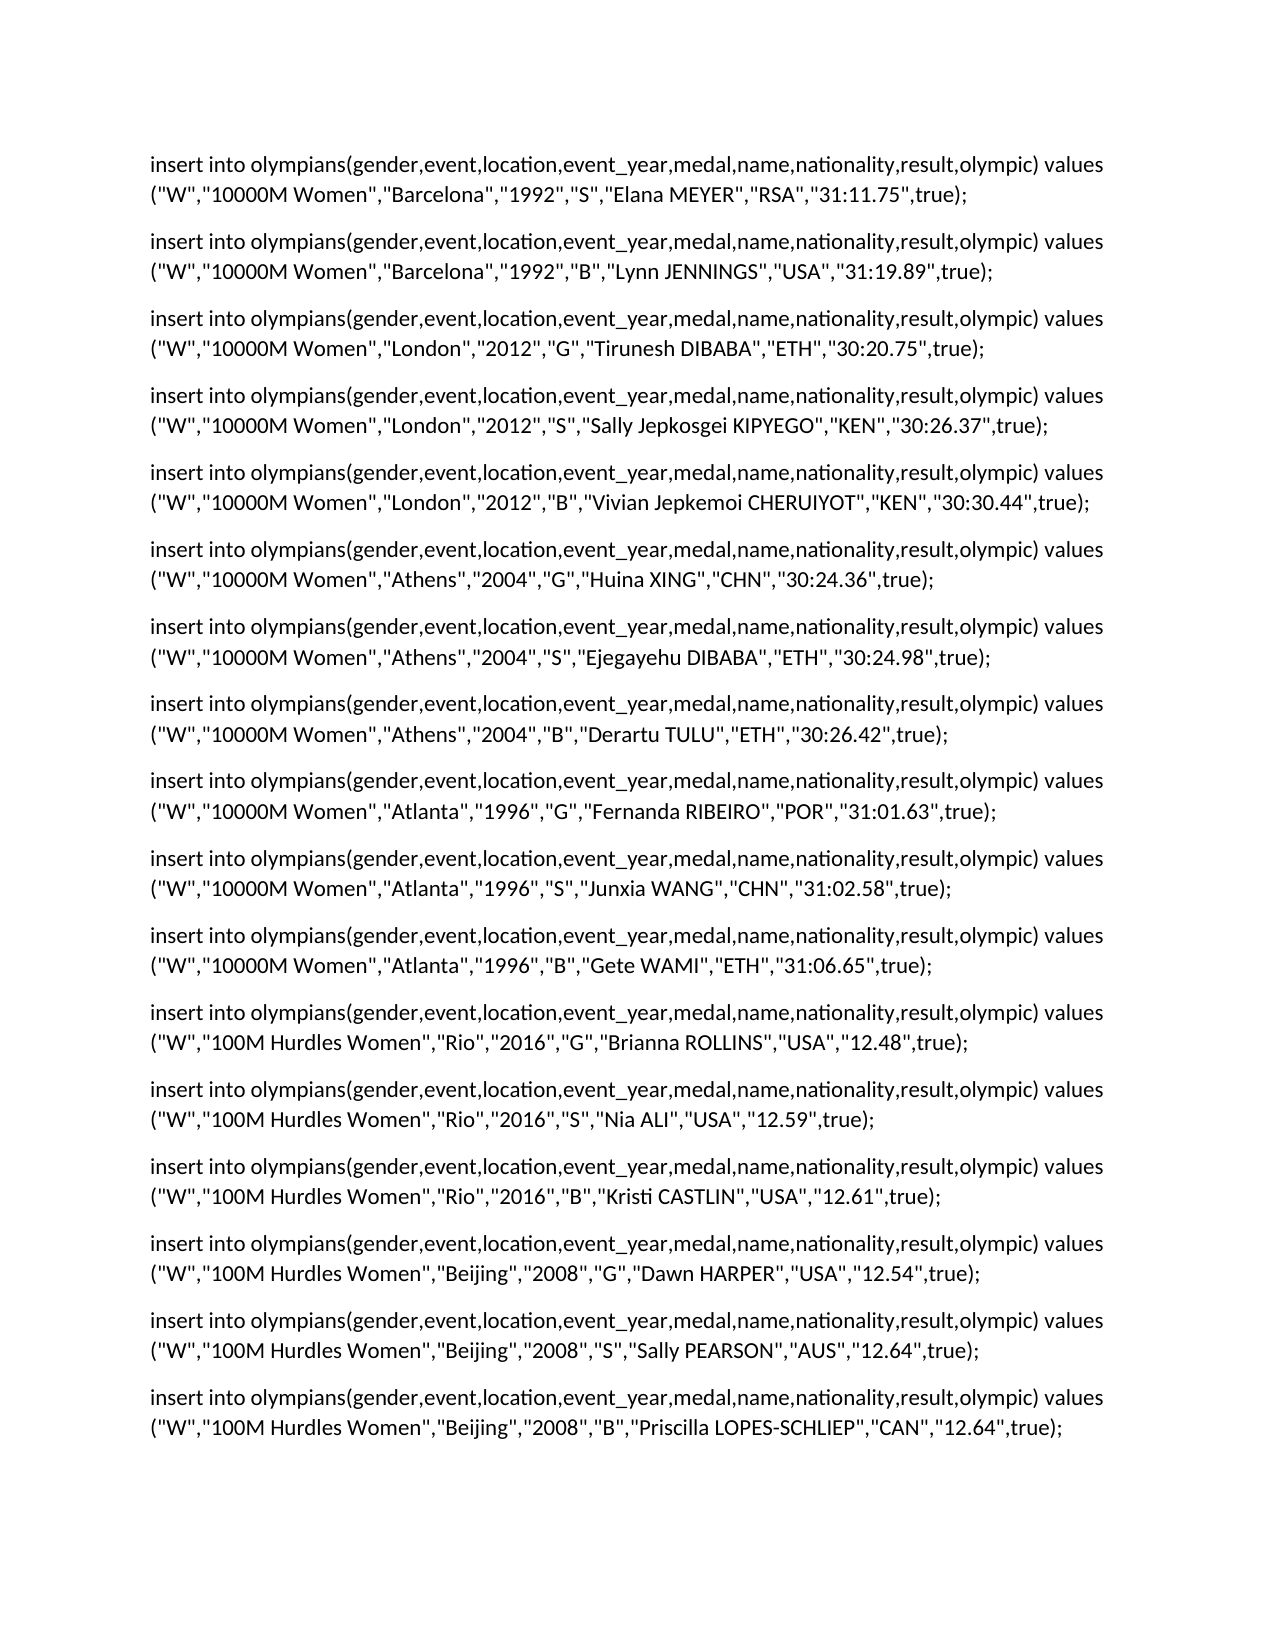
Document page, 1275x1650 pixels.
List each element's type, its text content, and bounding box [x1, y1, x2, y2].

text insert into olympians(gender,event,location,event_year,medal,name,nationality,result,olympic) values ("W","100M Hurdles Women","Rio","2016","S","Nia ALI","USA","12.59",true); [150, 1075, 1125, 1133]
text insert into olympians(gender,event,location,event_year,medal,name,nationality,result,olympic) values ("W","100M Hurdles Women","Beijing","2008","S","Sally PEARSON","AUS","12.64",true); [150, 1306, 1125, 1364]
text insert into olympians(gender,event,location,event_year,medal,name,nationality,result,olympic) values ("W","10000M Women","Atlanta","1996","S","Junxia WANG","CHN","31:02.58",true); [150, 844, 1125, 902]
text insert into olympians(gender,event,location,event_year,medal,name,nationality,result,olympic) values ("W","10000M Women","London","2012","G","Tirunesh DIBABA","ETH","30:20.75",true); [150, 304, 1125, 362]
text insert into olympians(gender,event,location,event_year,medal,name,nationality,result,olympic) values ("W","10000M Women","Atlanta","1996","G","Fernanda RIBEIRO","POR","31:01.63",true); [150, 767, 1125, 825]
text insert into olympians(gender,event,location,event_year,medal,name,nationality,result,olympic) values ("W","10000M Women","London","2012","B","Vivian Jepkemoi CHERUIYOT","KEN","30:30.44",true); [150, 458, 1125, 517]
text insert into olympians(gender,event,location,event_year,medal,name,nationality,result,olympic) values ("W","10000M Women","London","2012","S","Sally Jepkosgei KIPYEGO","KEN","30:26.37",true); [150, 381, 1125, 439]
text insert into olympians(gender,event,location,event_year,medal,name,nationality,result,olympic) values ("W","10000M Women","Barcelona","1992","B","Lynn JENNINGS","USA","31:19.89",true); [150, 227, 1125, 285]
text insert into olympians(gender,event,location,event_year,medal,name,nationality,result,olympic) values ("W","100M Hurdles Women","Beijing","2008","G","Dawn HARPER","USA","12.54",true); [150, 1229, 1125, 1287]
text insert into olympians(gender,event,location,event_year,medal,name,nationality,result,olympic) values ("W","100M Hurdles Women","Beijing","2008","B","Priscilla LOPES-SCHLIEP","CAN","12.64",true); [150, 1383, 1125, 1442]
text insert into olympians(gender,event,location,event_year,medal,name,nationality,result,olympic) values ("W","100M Hurdles Women","Rio","2016","G","Brianna ROLLINS","USA","12.48",true); [150, 998, 1125, 1056]
text insert into olympians(gender,event,location,event_year,medal,name,nationality,result,olympic) values ("W","10000M Women","Athens","2004","B","Derartu TULU","ETH","30:26.42",true); [150, 689, 1125, 748]
text insert into olympians(gender,event,location,event_year,medal,name,nationality,result,olympic) values ("W","10000M Women","Atlanta","1996","B","Gete WAMI","ETH","31:06.65",true); [150, 921, 1125, 979]
text insert into olympians(gender,event,location,event_year,medal,name,nationality,result,olympic) values ("W","100M Hurdles Women","Rio","2016","B","Kristi CASTLIN","USA","12.61",true); [150, 1152, 1125, 1210]
text insert into olympians(gender,event,location,event_year,medal,name,nationality,result,olympic) values ("W","10000M Women","Athens","2004","S","Ejegayehu DIBABA","ETH","30:24.98",true); [150, 612, 1125, 671]
text insert into olympians(gender,event,location,event_year,medal,name,nationality,result,olympic) values ("W","10000M Women","Barcelona","1992","S","Elana MEYER","RSA","31:11.75",true); [150, 150, 1125, 208]
text insert into olympians(gender,event,location,event_year,medal,name,nationality,result,olympic) values ("W","10000M Women","Athens","2004","G","Huina XING","CHN","30:24.36",true); [150, 535, 1125, 594]
